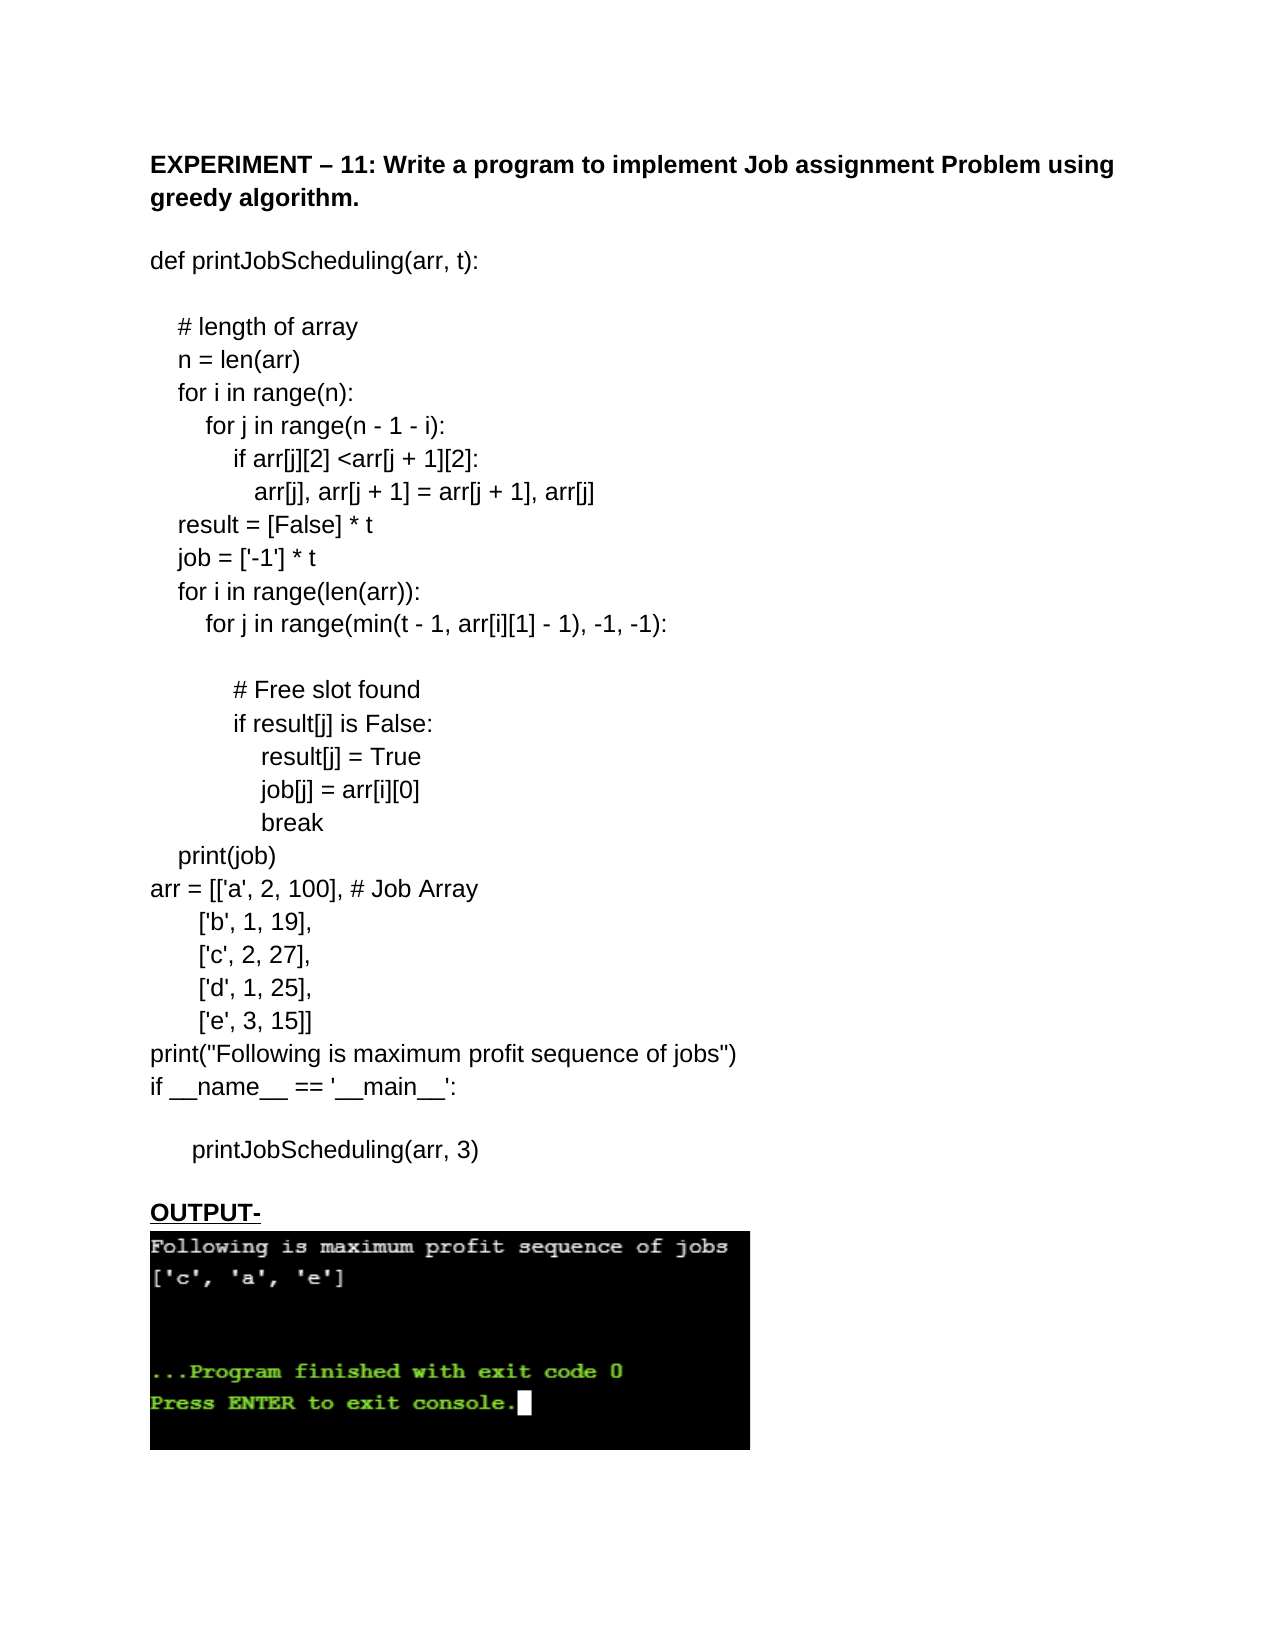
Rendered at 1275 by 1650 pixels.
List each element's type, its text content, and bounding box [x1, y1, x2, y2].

text print("Following is maximum profit sequence of jobs") [150, 1039, 1125, 1067]
text def printJobScheduling(arr, t): [150, 246, 1125, 275]
text break [150, 808, 1125, 836]
text ['e', 3, 15]] [150, 1006, 1125, 1034]
text # length of array [150, 312, 1125, 341]
text # Free slot found [150, 676, 1125, 704]
text for i in range(len(arr)): [150, 576, 1125, 605]
text arr = [['a', 2, 100], # Job Array [150, 874, 1125, 902]
text ['d', 1, 25], [150, 973, 1125, 1001]
text job[j] = arr[i][0] [150, 774, 1125, 803]
text print(job) [150, 841, 1125, 869]
text if result[j] is False: [150, 708, 1125, 737]
text arr[j], arr[j + 1] = arr[j + 1], arr[j] [150, 477, 1125, 506]
text job = ['-1'] * t [150, 543, 1125, 572]
text for i in range(n): [150, 378, 1125, 407]
text printJobScheduling(arr, 3) [150, 1135, 1125, 1164]
text if __name__ == '__main__': [150, 1072, 1125, 1101]
text result = [False] * t [150, 510, 1125, 539]
text ['c', 2, 27], [150, 940, 1125, 968]
text OUTPUT- [150, 1198, 1125, 1227]
text ['b', 1, 19], [150, 907, 1125, 935]
text for j in range(min(t - 1, arr[i][1] - 1), -1, -1): [150, 609, 1125, 638]
text result[j] = True [150, 742, 1125, 770]
text for j in range(n - 1 - i): [150, 411, 1125, 440]
text if arr[j][2] <arr[j + 1][2]: [150, 444, 1125, 473]
text EXPERIMENT – 11: Write a program to implement Job assignment Problem using greedy algorithm. [150, 150, 1125, 212]
picture [150, 1231, 750, 1450]
text n = len(arr) [150, 345, 1125, 374]
